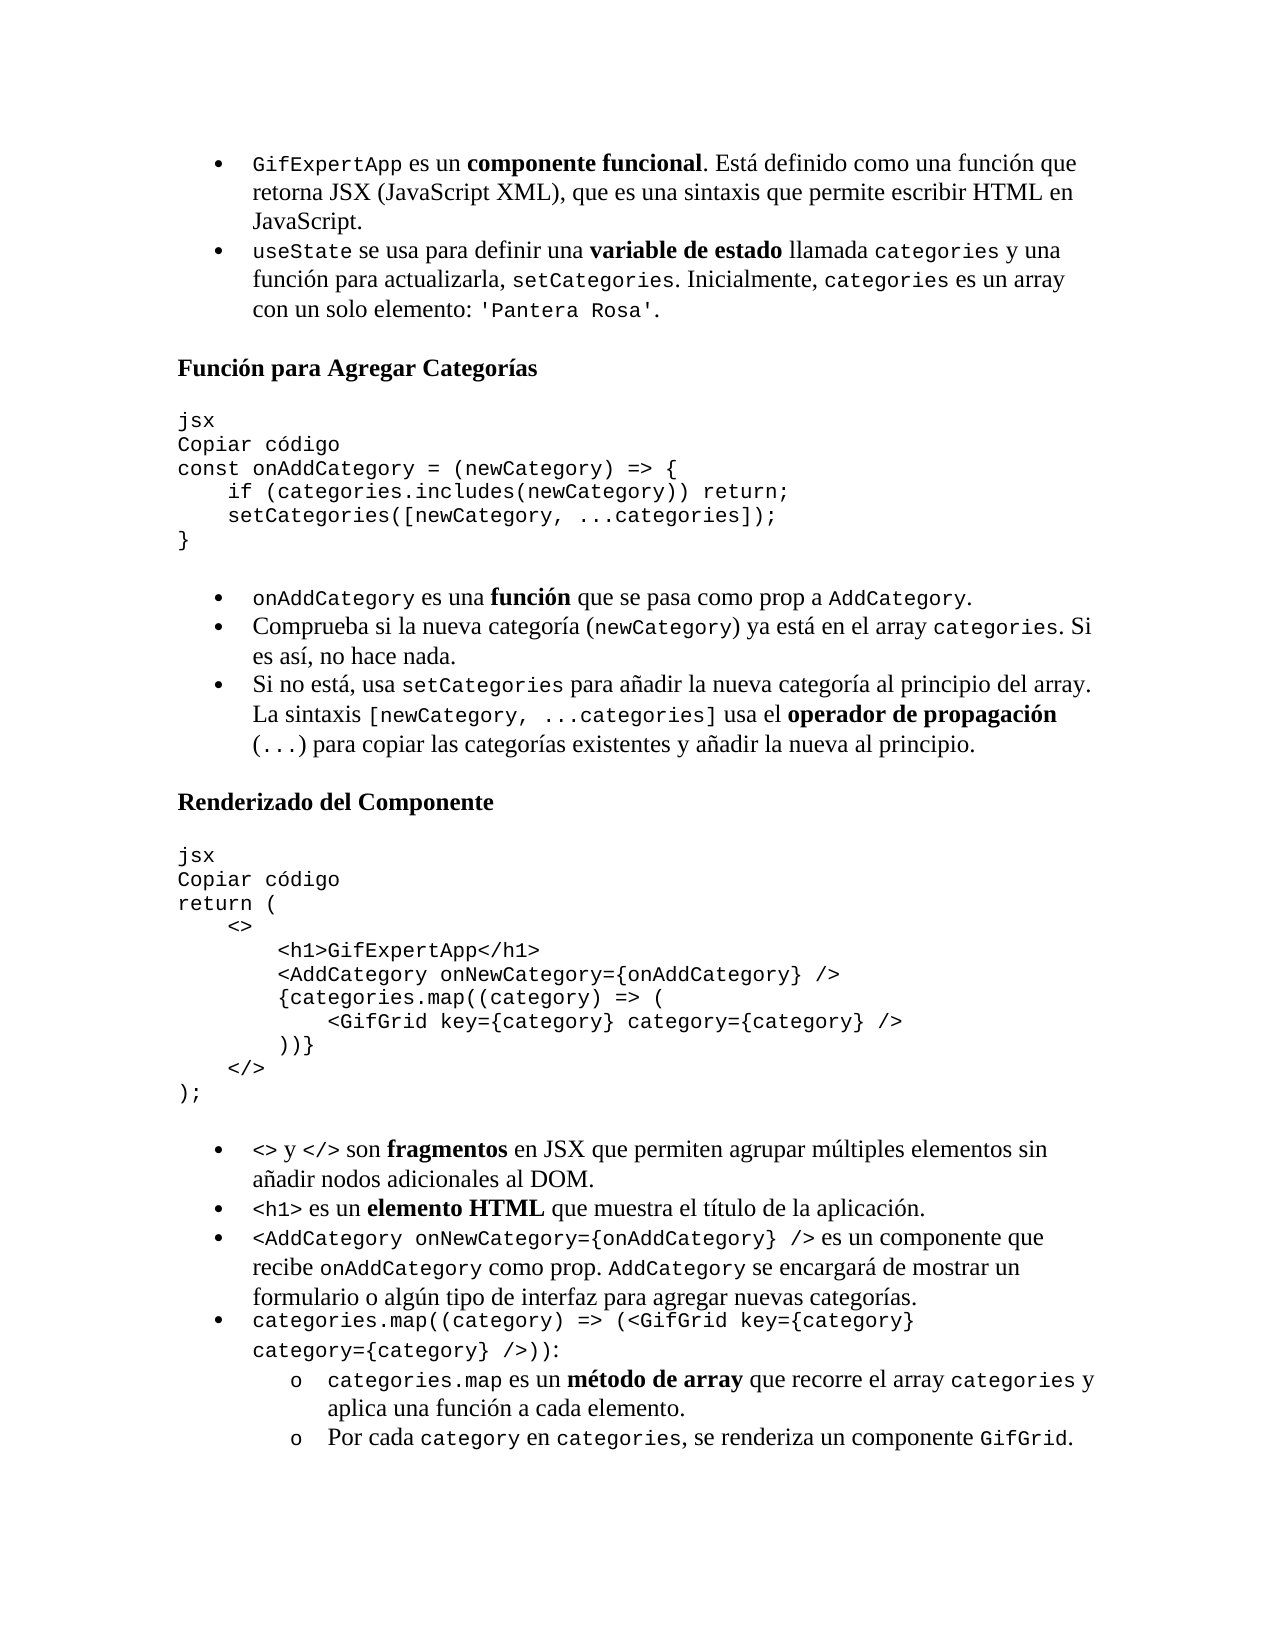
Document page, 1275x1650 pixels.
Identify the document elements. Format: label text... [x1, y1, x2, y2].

text {categories.map((category) => ( [177, 987, 1098, 1011]
text if (categories.includes(newCategory)) return; [177, 481, 1098, 505]
text </> [177, 1058, 1098, 1082]
text Copiar código [177, 869, 1098, 893]
list categories.map es un método de array que recorre el array categories y aplica una función a cada elemento. [290, 1364, 1098, 1422]
list categories.map((category) => (<GifGrid key={category} category={category} />)): [215, 1310, 1098, 1364]
list <AddCategory onNewCategory={onAddCategory} /> es un componente que recibe onAddCategory como prop. AddCategory se encargará de mostrar un formulario o algún tipo de interfaz para agregar nuevas categorías. [215, 1222, 1098, 1310]
text <GifGrid key={category} category={category} /> [177, 1011, 1098, 1034]
text const onAddCategory = (newCategory) => { [177, 458, 1098, 481]
list useState se usa para definir una variable de estado llamada categories y una función para actualizarla, setCategories. Inicialmente, categories es un array con un solo elemento: 'Pantera Rosa'. [215, 235, 1098, 323]
text Renderizado del Componente [177, 787, 1098, 816]
text Función para Agregar Categorías [177, 353, 1098, 381]
list Si no está, usa setCategories para añadir la nueva categoría al principio del array. La sintaxis [newCategory, ...categories] usa el operador de propagación (...) para copiar las categorías existentes y añadir la nueva al principio. [215, 669, 1098, 758]
text ))} [177, 1034, 1098, 1058]
list Comprueba si la nueva categoría (newCategory) ya está en el array categories. Si es así, no hace nada. [215, 611, 1098, 669]
text Copiar código [177, 434, 1098, 458]
text ); [177, 1082, 1098, 1105]
text return ( [177, 893, 1098, 916]
list GifExpertApp es un componente funcional. Está definido como una función que retorna JSX (JavaScript XML), que es una sintaxis que permite escribir HTML en JavaScript. [215, 148, 1098, 235]
text <h1>GifExpertApp</h1> [177, 940, 1098, 963]
text setCategories([newCategory, ...categories]); [177, 505, 1098, 529]
text jsx [177, 411, 1098, 434]
list <h1> es un elemento HTML que muestra el título de la aplicación. [215, 1193, 1098, 1222]
text jsx [177, 845, 1098, 869]
list <> y </> son fragmentos en JSX que permiten agrupar múltiples elementos sin añadir nodos adicionales al DOM. [215, 1134, 1098, 1193]
text } [177, 529, 1098, 552]
text <> [177, 916, 1098, 940]
text <AddCategory onNewCategory={onAddCategory} /> [177, 963, 1098, 987]
list onAddCategory es una función que se pasa como prop a AddCategory. [215, 582, 1098, 611]
list Por cada category en categories, se renderiza un componente GifGrid. [290, 1422, 1098, 1452]
